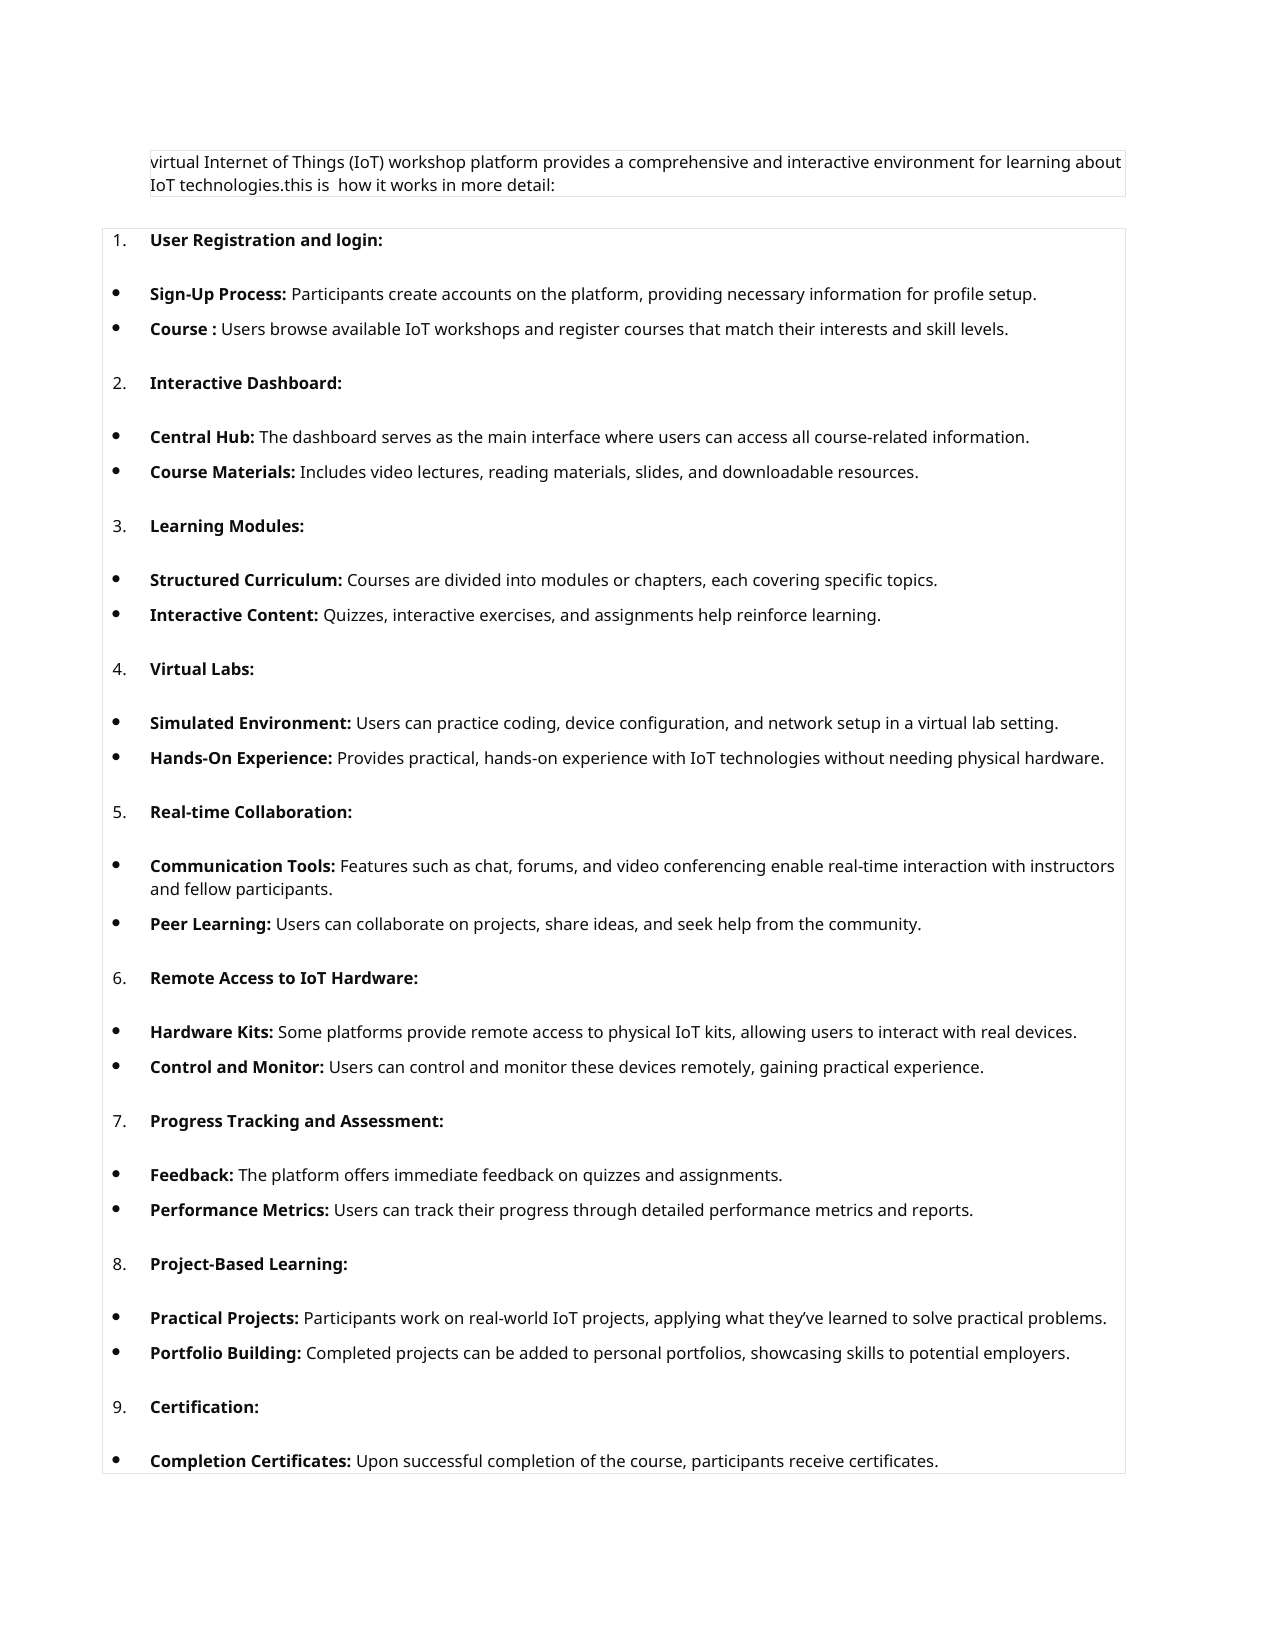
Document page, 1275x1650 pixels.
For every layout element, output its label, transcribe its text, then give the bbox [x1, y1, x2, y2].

list Simulated Environment: Users can practice coding, device configuration, and network setup in a virtual lab setting. [103, 711, 1125, 734]
list Interactive Dashboard: [103, 371, 1125, 394]
list Course : Users browse available IoT workshops and register courses that match their interests and skill levels. [103, 317, 1125, 340]
list Certification: [103, 1395, 1125, 1419]
list Feedback: The platform offers immediate feedback on quizzes and assignments. [103, 1163, 1125, 1186]
list Peer Learning: Users can collaborate on projects, share ideas, and seek help from the community. [103, 912, 1125, 935]
list Hands-On Experience: Provides practical, hands-on experience with IoT technologies without needing physical hardware. [103, 746, 1125, 769]
list Learning Modules: [103, 514, 1125, 537]
list Virtual Labs: [103, 657, 1125, 680]
list Communication Tools: Features such as chat, forums, and video conferencing enable real-time interaction with instructors and fellow participants. [103, 854, 1125, 900]
list Control and Monitor: Users can control and monitor these devices remotely, gaining practical experience. [103, 1055, 1125, 1078]
list Course Materials: Includes video lectures, reading materials, slides, and downloadable resources. [103, 460, 1125, 483]
list Practical Projects: Participants work on real-world IoT projects, applying what they’ve learned to solve practical problems. [103, 1306, 1125, 1329]
list Project-Based Learning: [103, 1252, 1125, 1276]
list Completion Certificates: Upon successful completion of the course, participants receive certificates. [103, 1449, 1125, 1473]
list Hardware Kits: Some platforms provide remote access to physical IoT kits, allowing users to interact with real devices. [103, 1020, 1125, 1043]
list Remote Access to IoT Hardware: [103, 966, 1125, 989]
list Interactive Content: Quizzes, interactive exercises, and assignments help reinforce learning. [103, 603, 1125, 626]
list Progress Tracking and Assessment: [103, 1109, 1125, 1132]
list User Registration and login: [103, 229, 1125, 251]
list Structured Curriculum: Courses are divided into modules or chapters, each covering specific topics. [103, 568, 1125, 591]
list Sign-Up Process: Participants create accounts on the platform, providing necessary information for profile setup. [103, 282, 1125, 305]
list Real-time Collaboration: [103, 800, 1125, 823]
list Portfolio Building: Completed projects can be added to personal portfolios, showcasing skills to potential employers. [103, 1341, 1125, 1365]
list Performance Metrics: Users can track their progress through detailed performance metrics and reports. [103, 1198, 1125, 1222]
list Central Hub: The dashboard serves as the main interface where users can access all course-related information. [103, 425, 1125, 448]
text virtual Internet of Things (IoT) workshop platform provides a comprehensive and interactive environment for learning about IoT technologies.this is how it works in more detail: [151, 151, 1125, 196]
